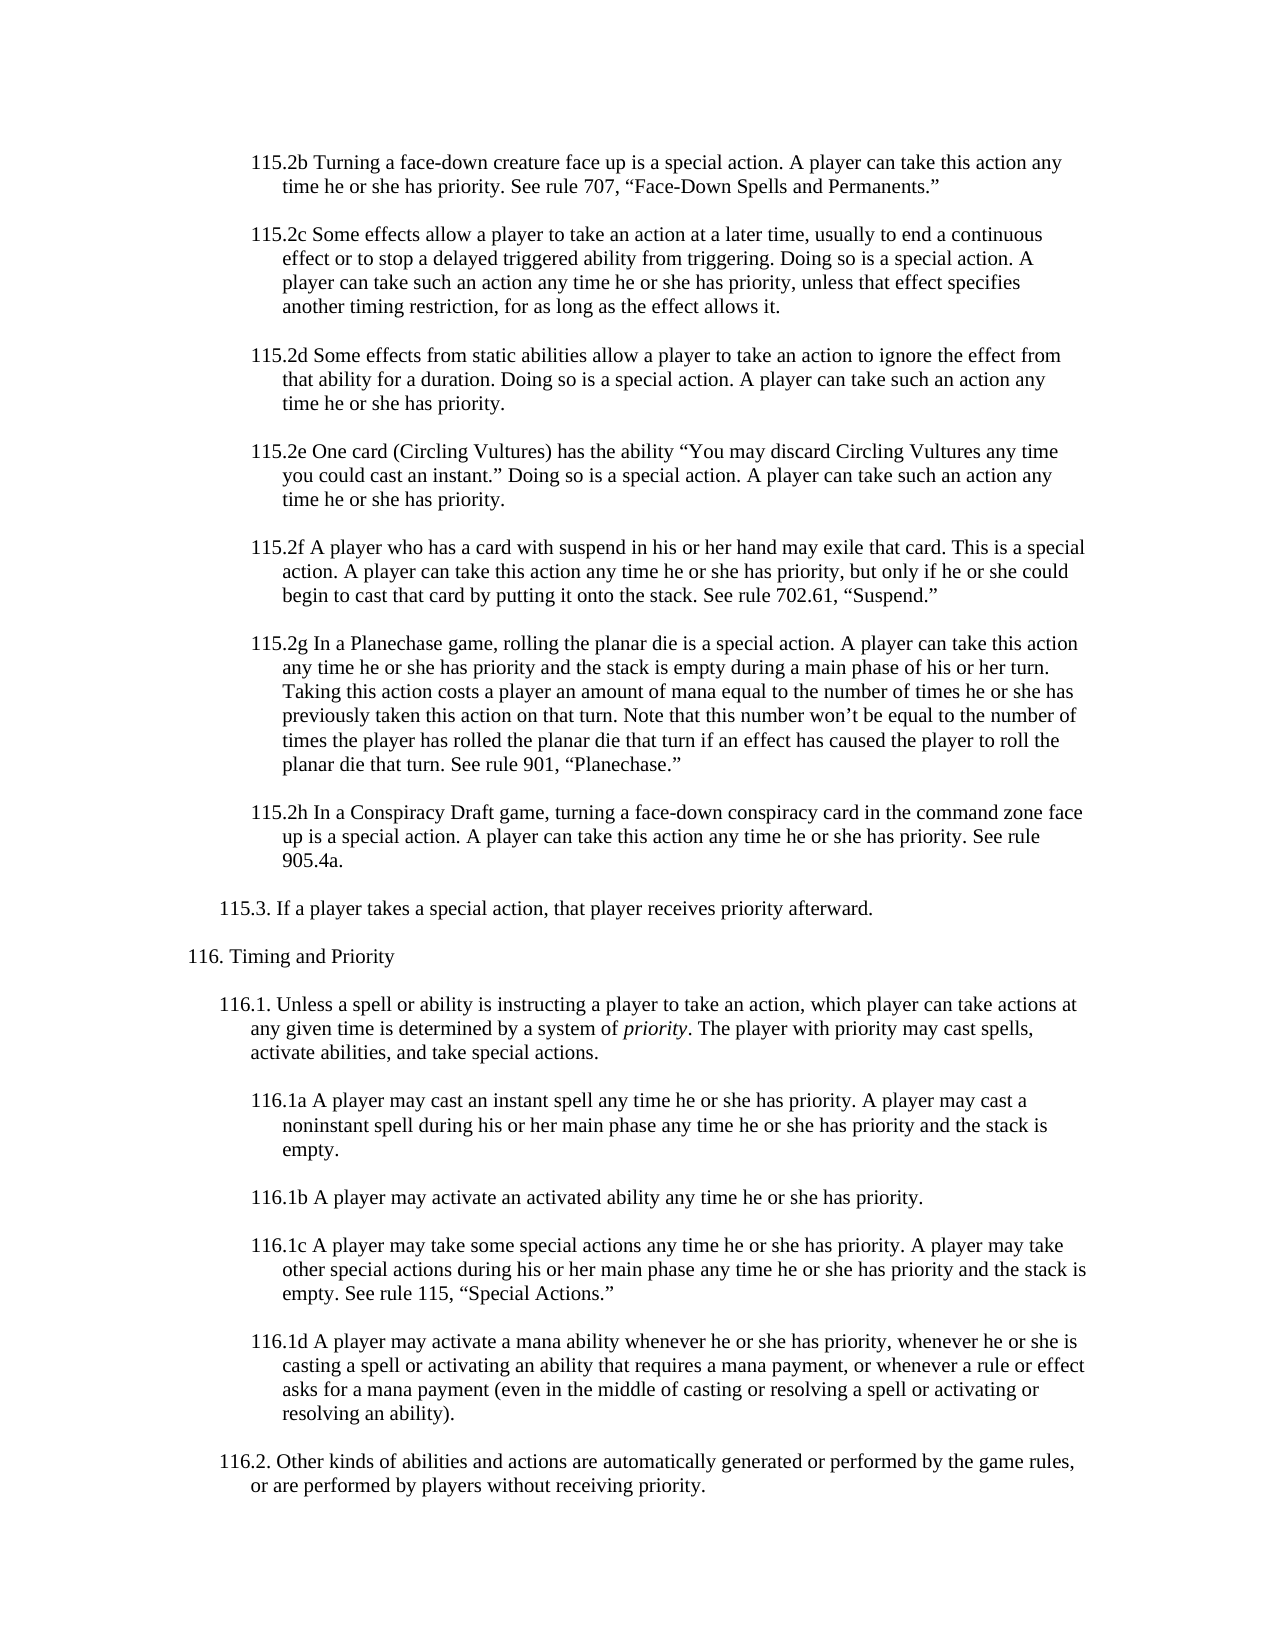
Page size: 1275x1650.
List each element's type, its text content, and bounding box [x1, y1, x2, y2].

text 116.1d A player may activate a mana ability whenever he or she has priority, whenever he or she is casting a spell or activating an ability that requires a mana payment, or whenever a rule or effect asks for a mana payment (even in the middle of casting or resolving a spell or activating or resolving an ability). [251, 1329, 1087, 1425]
text 115.2g In a Planechase game, rolling the planar die is a special action. A player can take this action any time he or she has priority and the stack is empty during a main phase of his or her turn. Taking this action costs a player an amount of mana equal to the number of times he or she has previously taken this action on that turn. Note that this number won’t be equal to the number of times the player has rolled the planar die that turn if an effect has caused the player to roll the planar die that turn. See rule 901, “Planechase.” [251, 631, 1087, 776]
text 115.2b Turning a face-down creature face up is a special action. A player can take this action any time he or she has priority. See rule 707, “Face-Down Spells and Permanents.” [251, 150, 1087, 198]
text 115.2e One card (Circling Vultures) has the ability “You may discard Circling Vultures any time you could cast an instant.” Doing so is a special action. A player can take such an action any time he or she has priority. [251, 439, 1087, 511]
text 115.2c Some effects allow a player to take an action at a later time, usually to end a continuous effect or to stop a delayed triggered ability from triggering. Doing so is a special action. A player can take such an action any time he or she has priority, unless that effect specifies another timing restriction, for as long as the effect allows it. [251, 222, 1087, 318]
text 115.2d Some effects from static abilities allow a player to take an action to ignore the effect from that ability for a duration. Doing so is a special action. A player can take such an action any time he or she has priority. [251, 342, 1087, 415]
text 116.1b A player may activate an activated ability any time he or she has priority. [251, 1185, 1087, 1209]
text 115.2f A player who has a card with suspend in his or her hand may exile that card. This is a special action. A player can take this action any time he or she has priority, but only if he or she could begin to cast that card by putting it onto the stack. See rule 702.61, “Suspend.” [251, 535, 1087, 607]
text 116.1. Unless a spell or ability is instructing a player to take an action, which player can take actions at any given time is determined by a system of priority. The player with priority may cast spells, activate abilities, and take special actions. [219, 992, 1087, 1064]
text 116.1c A player may take some special actions any time he or she has priority. A player may take other special actions during his or her main phase any time he or she has priority and the stack is empty. See rule 115, “Special Actions.” [251, 1233, 1087, 1305]
text 116. Timing and Priority [187, 944, 1087, 968]
text 115.3. If a player takes a special action, that player receives priority afterward. [219, 896, 1087, 920]
text 116.1a A player may cast an instant spell any time he or she has priority. A player may cast a noninstant spell during his or her main phase any time he or she has priority and the stack is empty. [251, 1088, 1087, 1161]
text 115.2h In a Conspiracy Draft game, turning a face-down conspiracy card in the command zone face up is a special action. A player can take this action any time he or she has priority. See rule 905.4a. [251, 800, 1087, 872]
text 116.2. Other kinds of abilities and actions are automatically generated or performed by the game rules, or are performed by players without receiving priority. [219, 1449, 1087, 1497]
